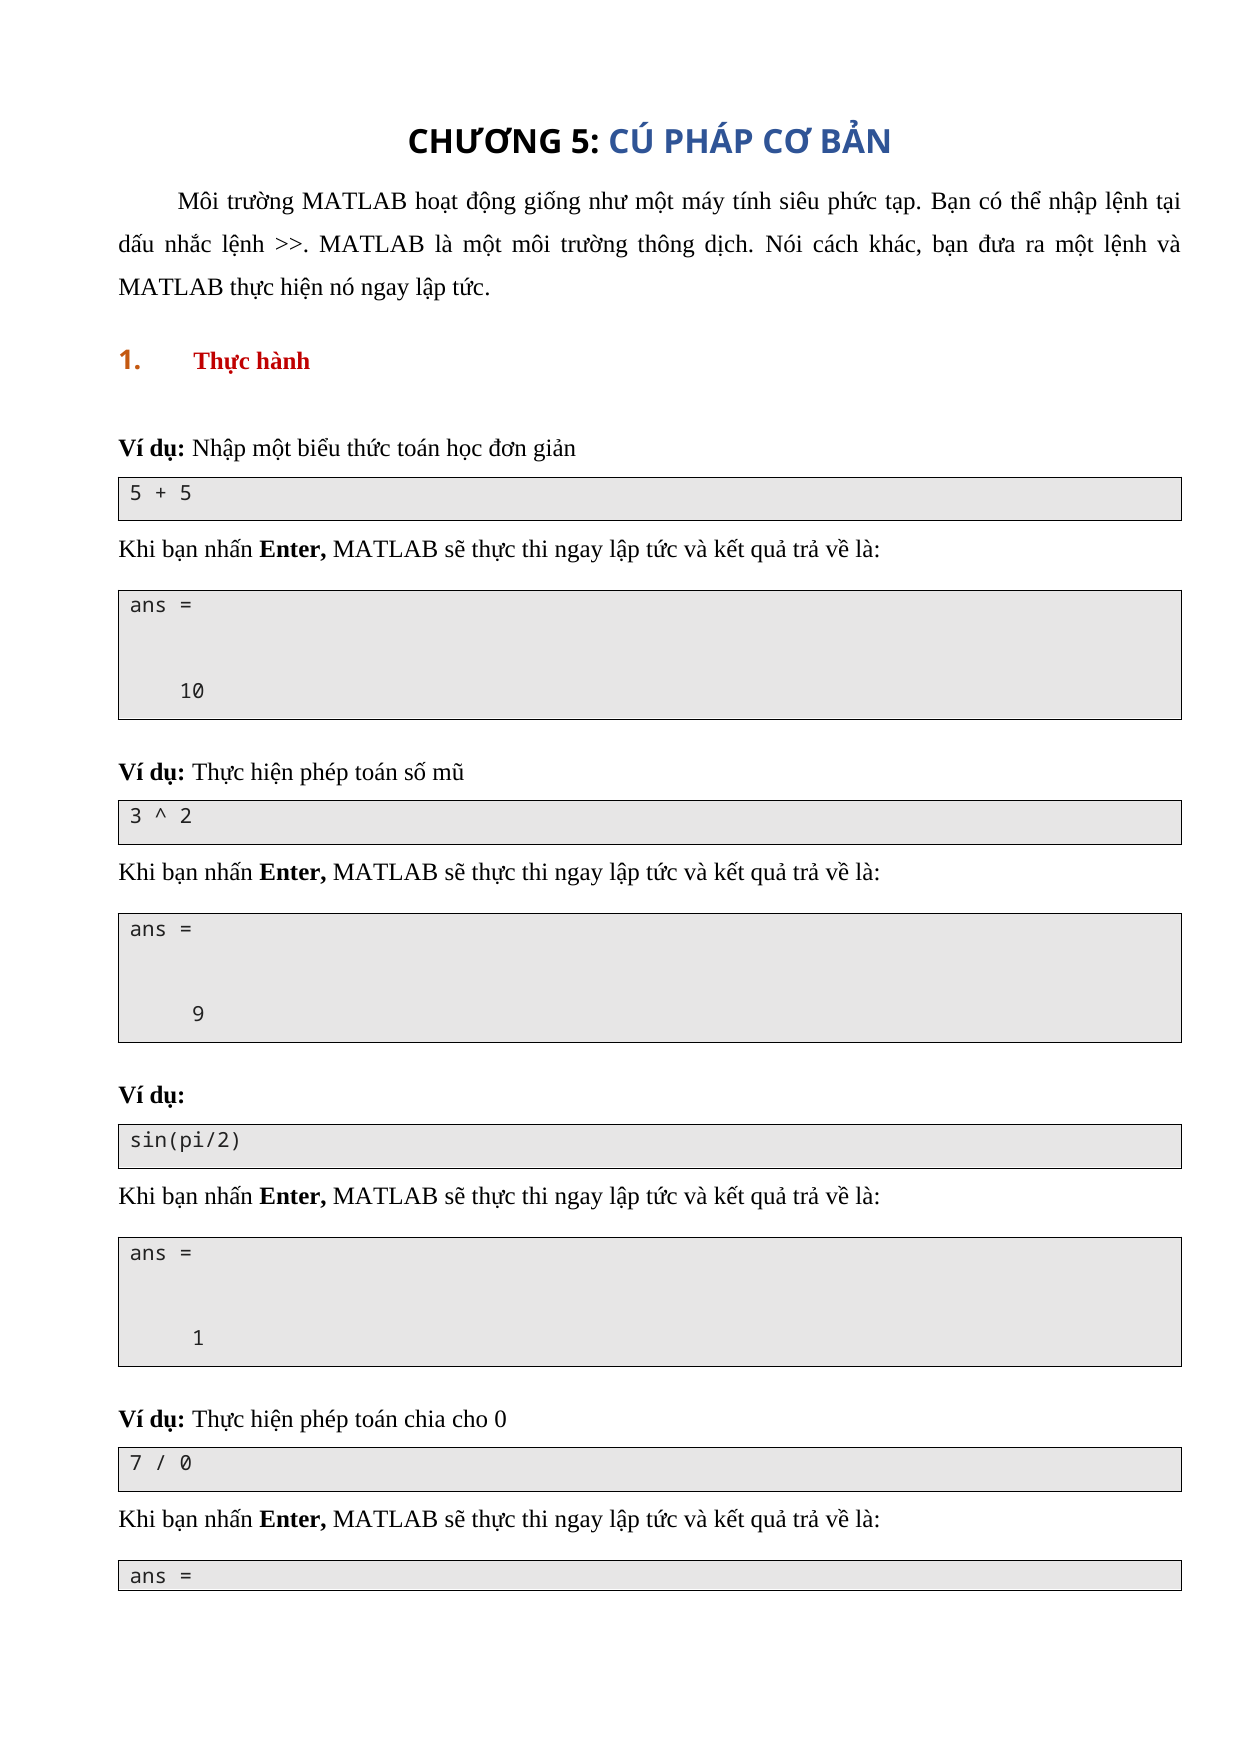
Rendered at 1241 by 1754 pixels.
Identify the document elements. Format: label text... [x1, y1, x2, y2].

table_header ans = 9 [119, 914, 1181, 1042]
subtitle CÚ PHÁP CƠ BẢN [118, 118, 1181, 163]
table_header ans = 1 [119, 1238, 1181, 1366]
text Ví dụ: Nhập một biểu thức toán học đơn giản [118, 433, 1181, 462]
text Ví dụ: [118, 1081, 1181, 1109]
table_header 3 ^ 2 [119, 801, 1181, 844]
table_header 7 / 0 [119, 1448, 1181, 1491]
text Khi bạn nhấn Enter, MATLAB sẽ thực thi ngay lập tức và kết quả trả về là: [118, 857, 1181, 886]
table_header ans = Inf warning: division by zero [119, 1561, 1181, 1589]
text Khi bạn nhấn Enter, MATLAB sẽ thực thi ngay lập tức và kết quả trả về là: [118, 1504, 1181, 1533]
table_header 5 + 5 [119, 478, 1181, 520]
text Khi bạn nhấn Enter, MATLAB sẽ thực thi ngay lập tức và kết quả trả về là: [118, 534, 1181, 563]
text Ví dụ: Thực hiện phép toán số mũ [118, 757, 1181, 786]
text Môi trường MATLAB hoạt động giống như một máy tính siêu phức tạp. Bạn có thể nhập lệnh tại dấu nhắc lệnh >>. MATLAB là một môi trường thông dịch. Nói cách khác, bạn đưa ra một lệnh và MATLAB thực hiện nó ngay lập tức. [118, 186, 1181, 301]
table_header ans = 10 [119, 591, 1181, 718]
text Khi bạn nhấn Enter, MATLAB sẽ thực thi ngay lập tức và kết quả trả về là: [118, 1181, 1181, 1210]
subtitle Thực hành [118, 341, 1181, 377]
table_header sin(pi/2) [119, 1125, 1181, 1167]
text Ví dụ: Thực hiện phép toán chia cho 0 [118, 1404, 1181, 1433]
